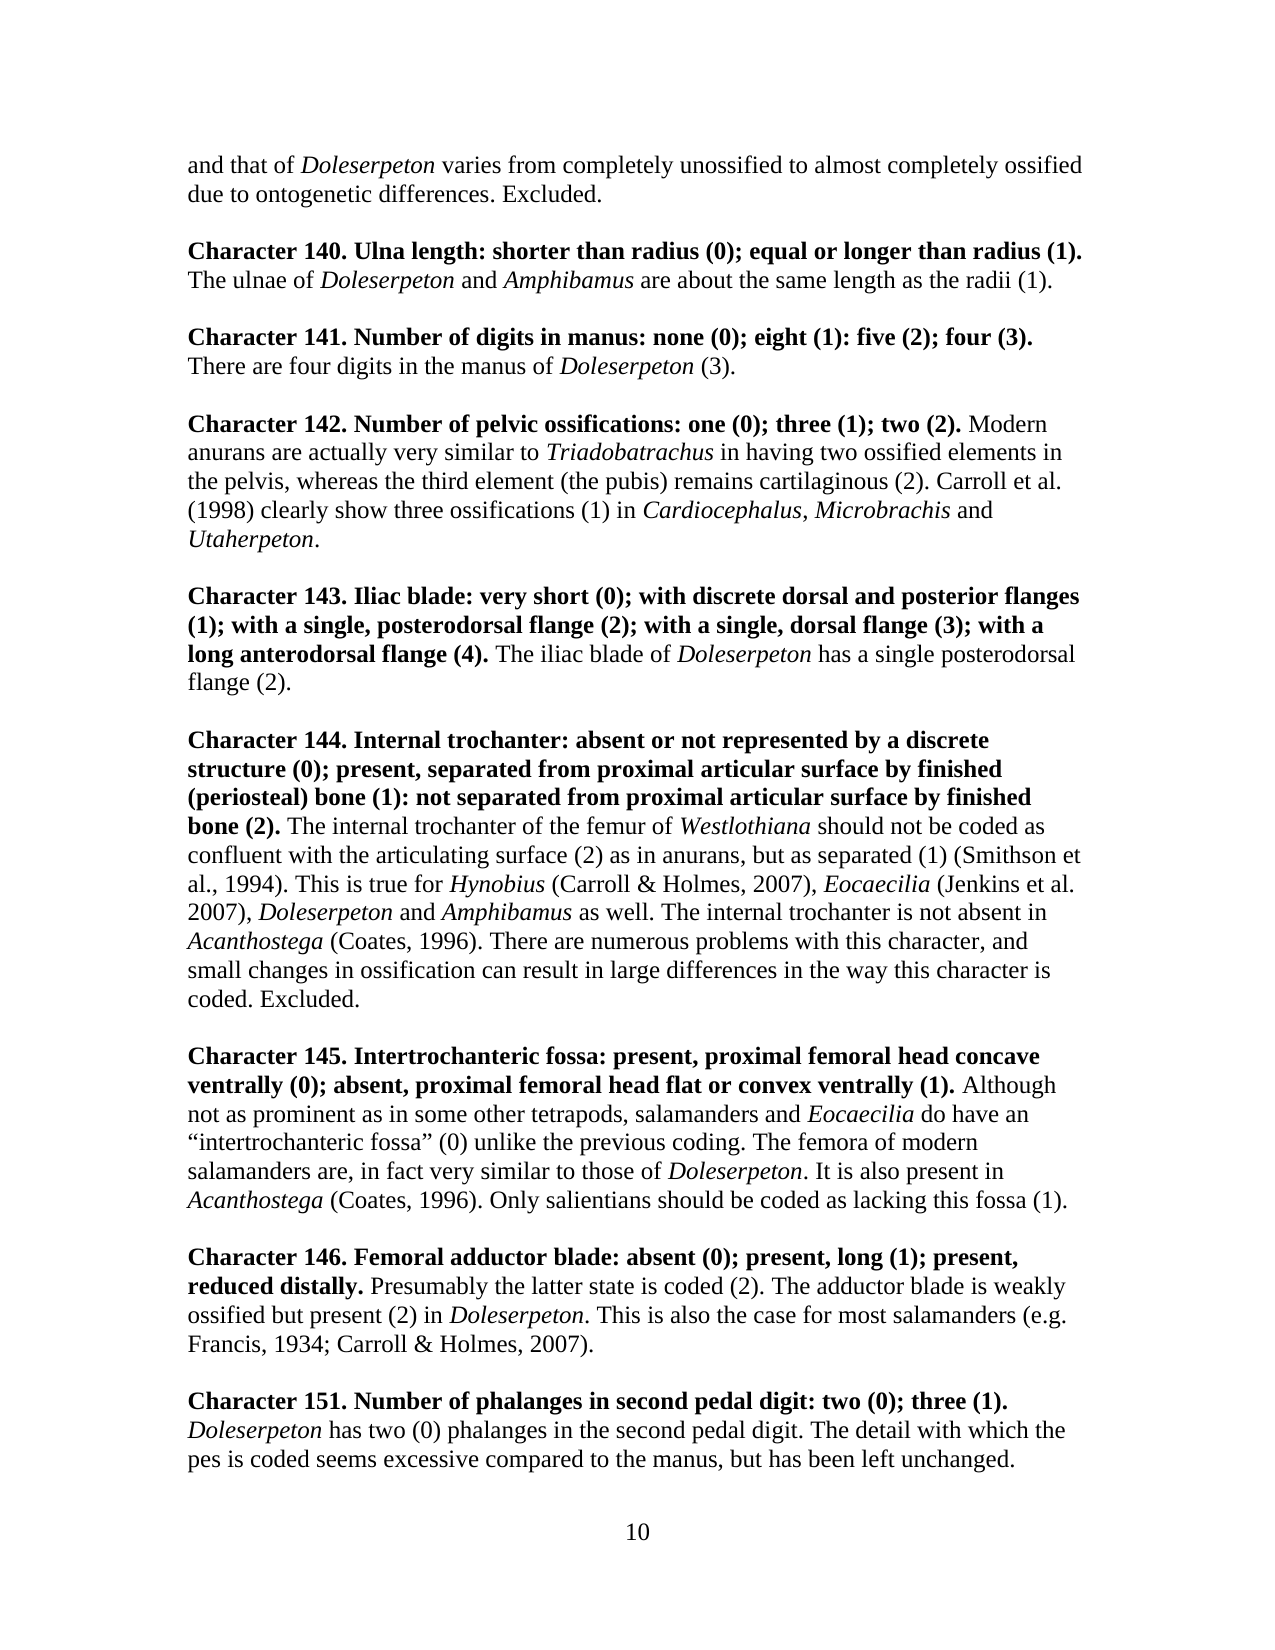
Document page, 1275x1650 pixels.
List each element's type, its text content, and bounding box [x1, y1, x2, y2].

text Character 142. Number of pelvic ossifications: one (0); three (1); two (2). Modern anurans are actually very similar to Triadobatrachus in having two ossified elements in the pelvis, whereas the third element (the pubis) remains cartilaginous (2). Carroll et al. (1998) clearly show three ossifications (1) in Cardiocephalus, Microbrachis and Utaherpeton. [187, 409, 1087, 552]
text Character 140. Ulna length: shorter than radius (0); equal or longer than radius (1). The ulnae of Doleserpeton and Amphibamus are about the same length as the radii (1). [187, 236, 1087, 294]
text Character 145. Intertrochanteric fossa: present, proximal femoral head concave ventrally (0); absent, proximal femoral head flat or convex ventrally (1). Although not as prominent as in some other tetrapods, salamanders and Eocaecilia do have an “intertrochanteric fossa” (0) unlike the previous coding. The femora of modern salamanders are, in fact very similar to those of Doleserpeton. It is also present in Acanthostega (Coates, 1996). Only salientians should be coded as lacking this fossa (1). [187, 1041, 1087, 1214]
text Character 146. Femoral adductor blade: absent (0); present, long (1); present, reduced distally. Presumably the latter state is coded (2). The adductor blade is weakly ossified but present (2) in Doleserpeton. This is also the case for most salamanders (e.g. Francis, 1934; Carroll & Holmes, 2007). [187, 1242, 1087, 1357]
text Character 143. Iliac blade: very short (0); with discrete dorsal and posterior flanges (1); with a single, posterodorsal flange (2); with a single, dorsal flange (3); with a long anterodorsal flange (4). The iliac blade of Doleserpeton has a single posterodorsal flange (2). [187, 581, 1087, 696]
text Character 144. Internal trochanter: absent or not represented by a discrete structure (0); present, separated from proximal articular surface by finished (periosteal) bone (1): not separated from proximal articular surface by finished bone (2). The internal trochanter of the femur of Westlothiana should not be coded as confluent with the articulating surface (2) as in anurans, but as separated (1) (Smithson et al., 1994). This is true for Hynobius (Carroll & Holmes, 2007), Eocaecilia (Jenkins et al. 2007), Doleserpeton and Amphibamus as well. The internal trochanter is not absent in Acanthostega (Coates, 1996). There are numerous problems with this character, and small changes in ossification can result in large differences in the way this character is coded. Excluded. [187, 725, 1087, 1012]
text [187, 150, 1087, 207]
text Character 151. Number of phalanges in second pedal digit: two (0); three (1). Doleserpeton has two (0) phalanges in the second pedal digit. The detail with which the pes is coded seems excessive compared to the manus, but has been left unchanged. [187, 1386, 1087, 1472]
text Character 141. Number of digits in manus: none (0); eight (1): five (2); four (3). There are four digits in the manus of Doleserpeton (3). [187, 322, 1087, 380]
